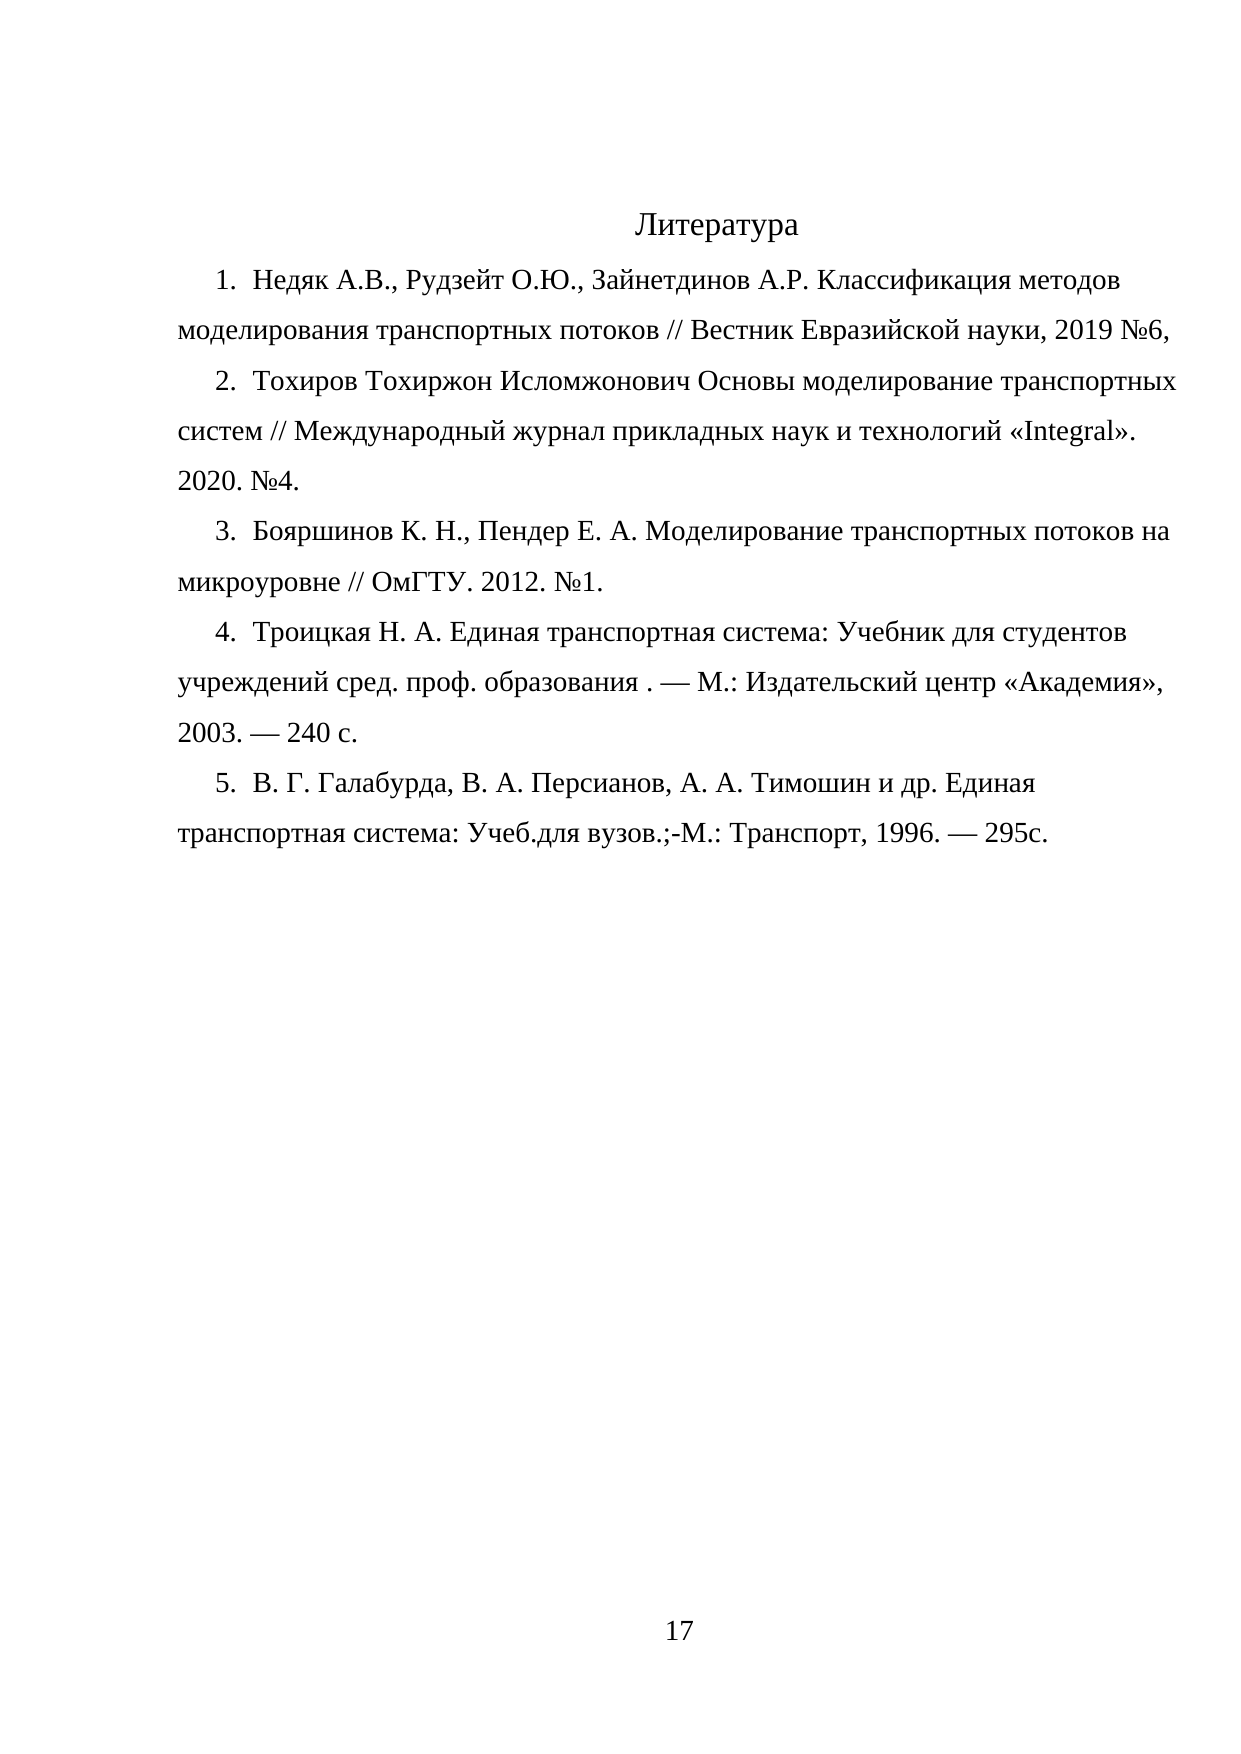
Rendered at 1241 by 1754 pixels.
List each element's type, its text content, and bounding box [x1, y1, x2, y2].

subtitle Литература [177, 204, 1181, 243]
list Троицкая Н. А. Единая транспортная система: Учебник для студентов учреждений сред. проф. образования . — М.: Издательский центр «Академия», 2003. — 240 с. [177, 614, 1181, 748]
list Тохиров Тохиржон Исломжонович Основы моделирование транспортных систем // Международный журнал прикладных наук и технологий «Integral». 2020. №4. [177, 363, 1181, 497]
list В. Г. Галабурда, В. А. Персианов, А. А. Тимошин и др. Единая транспортная система: Учеб.для вузов.;-М.: Транспорт, 1996. — 295с. [177, 765, 1181, 849]
list Бояршинов К. Н., Пендер Е. А. Моделирование транспортных потоков на микроуровне // ОмГТУ. 2012. №1. [177, 513, 1181, 597]
list Недяк А.В., Рудзейт О.Ю., Зайнетдинов А.Р. Классификация методов моделирования транспортных потоков // Вестник Евразийской науки, 2019 №6, [177, 262, 1181, 346]
